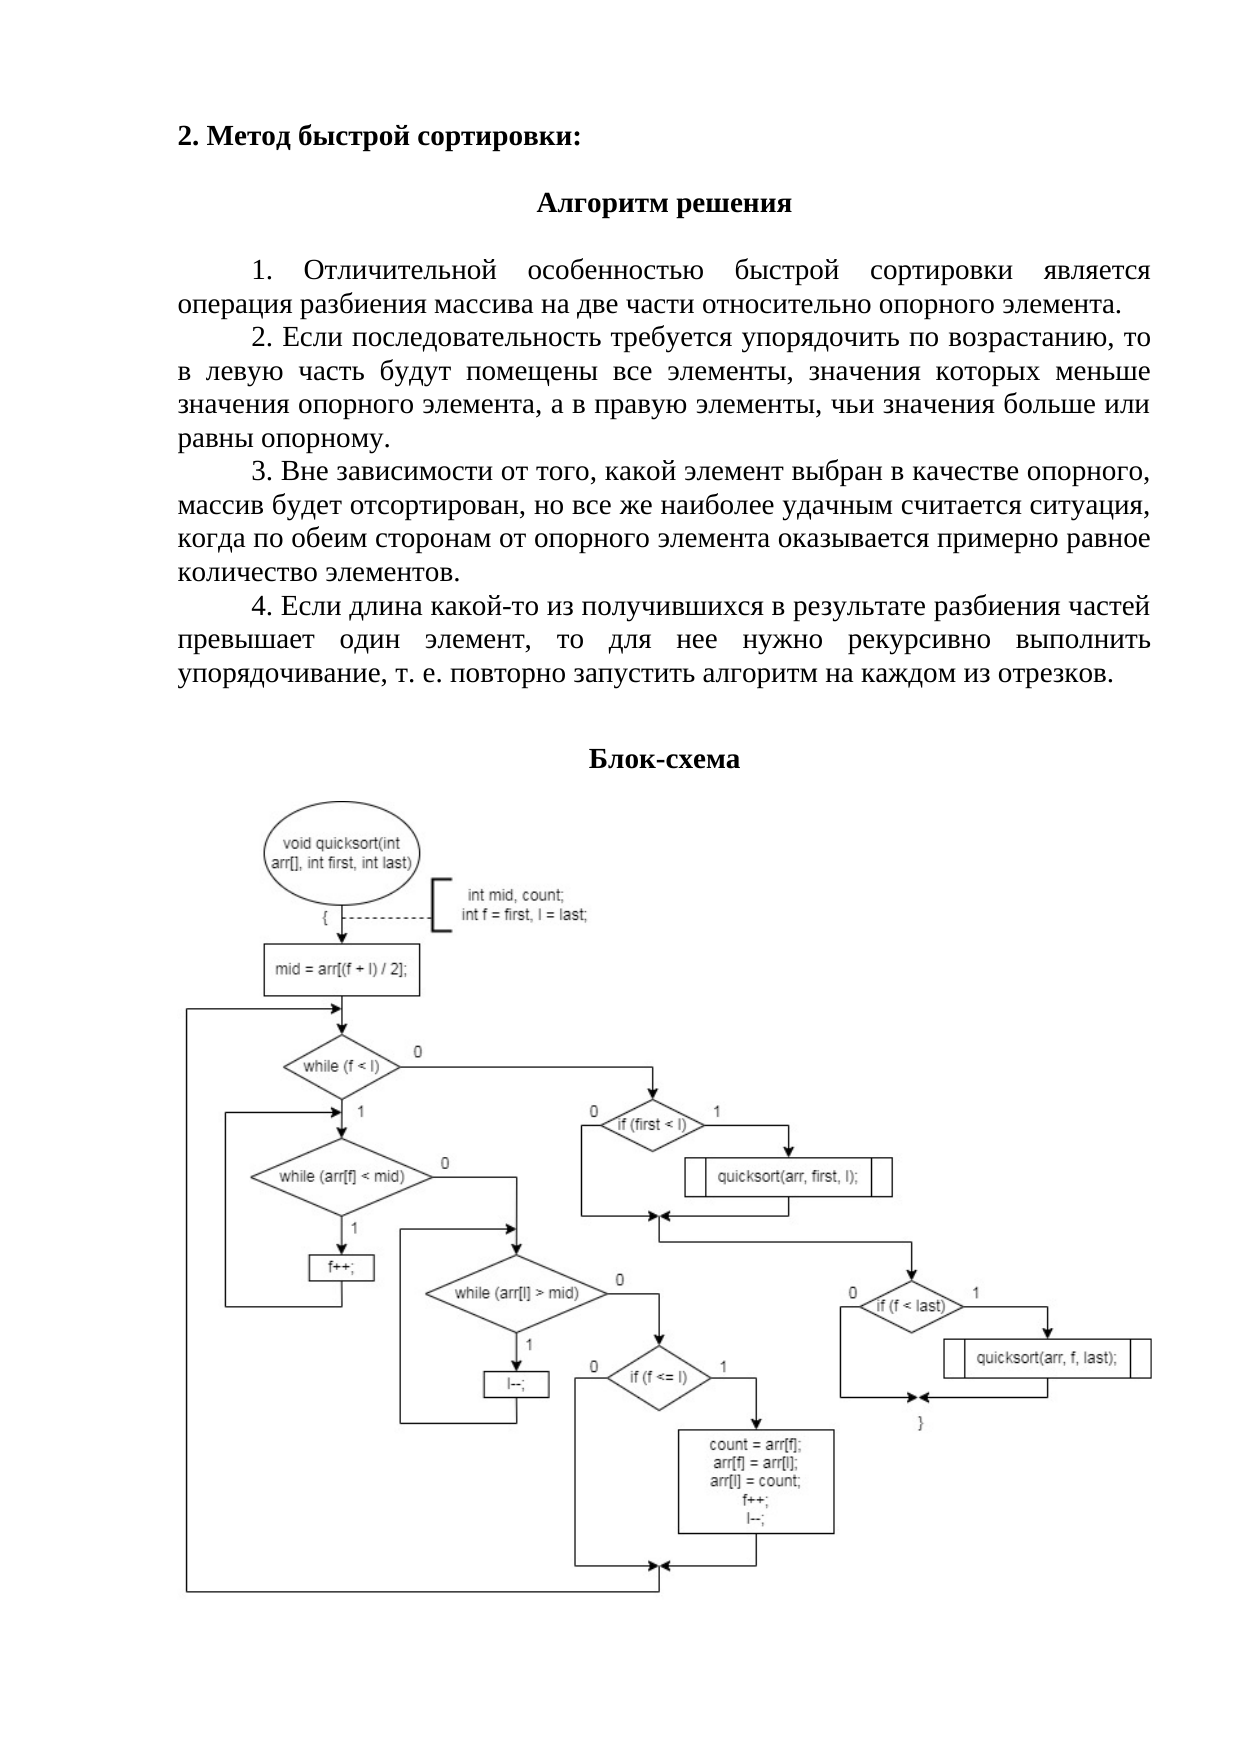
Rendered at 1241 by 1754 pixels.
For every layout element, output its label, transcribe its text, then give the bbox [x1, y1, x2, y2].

text Блок-схема [177, 741, 1152, 775]
list 1. Отличительной особенностью быстрой сортировки является операция разбиения массива на две части относительно опорного элемента. [177, 252, 1152, 319]
list 4. Если длина какой-то из получившихся в результате разбиения частей превышает один элемент, то для нее нужно рекурсивно выполнить упорядочивание, т. е. повторно запустить алгоритм на каждом из отрезков. [177, 588, 1152, 688]
list 2. Если последовательность требуется упорядочить по возрастанию, то в левую часть будут помещены все элементы, значения которых меньше значения опорного элемента, а в правую элементы, чьи значения больше или равны опорному. [177, 319, 1152, 453]
list 3. Вне зависимости от того, какой элемент выбран в качестве опорного, массив будет отсортирован, но все же наиболее удачным считается ситуация, когда по обеим сторонам от опорного элемента оказывается примерно равное количество элементов. [177, 453, 1152, 588]
picture [177, 801, 1152, 1603]
text 2. Метод быстрой сортировки: [177, 118, 1152, 152]
text Алгоритм решения [177, 185, 1152, 219]
